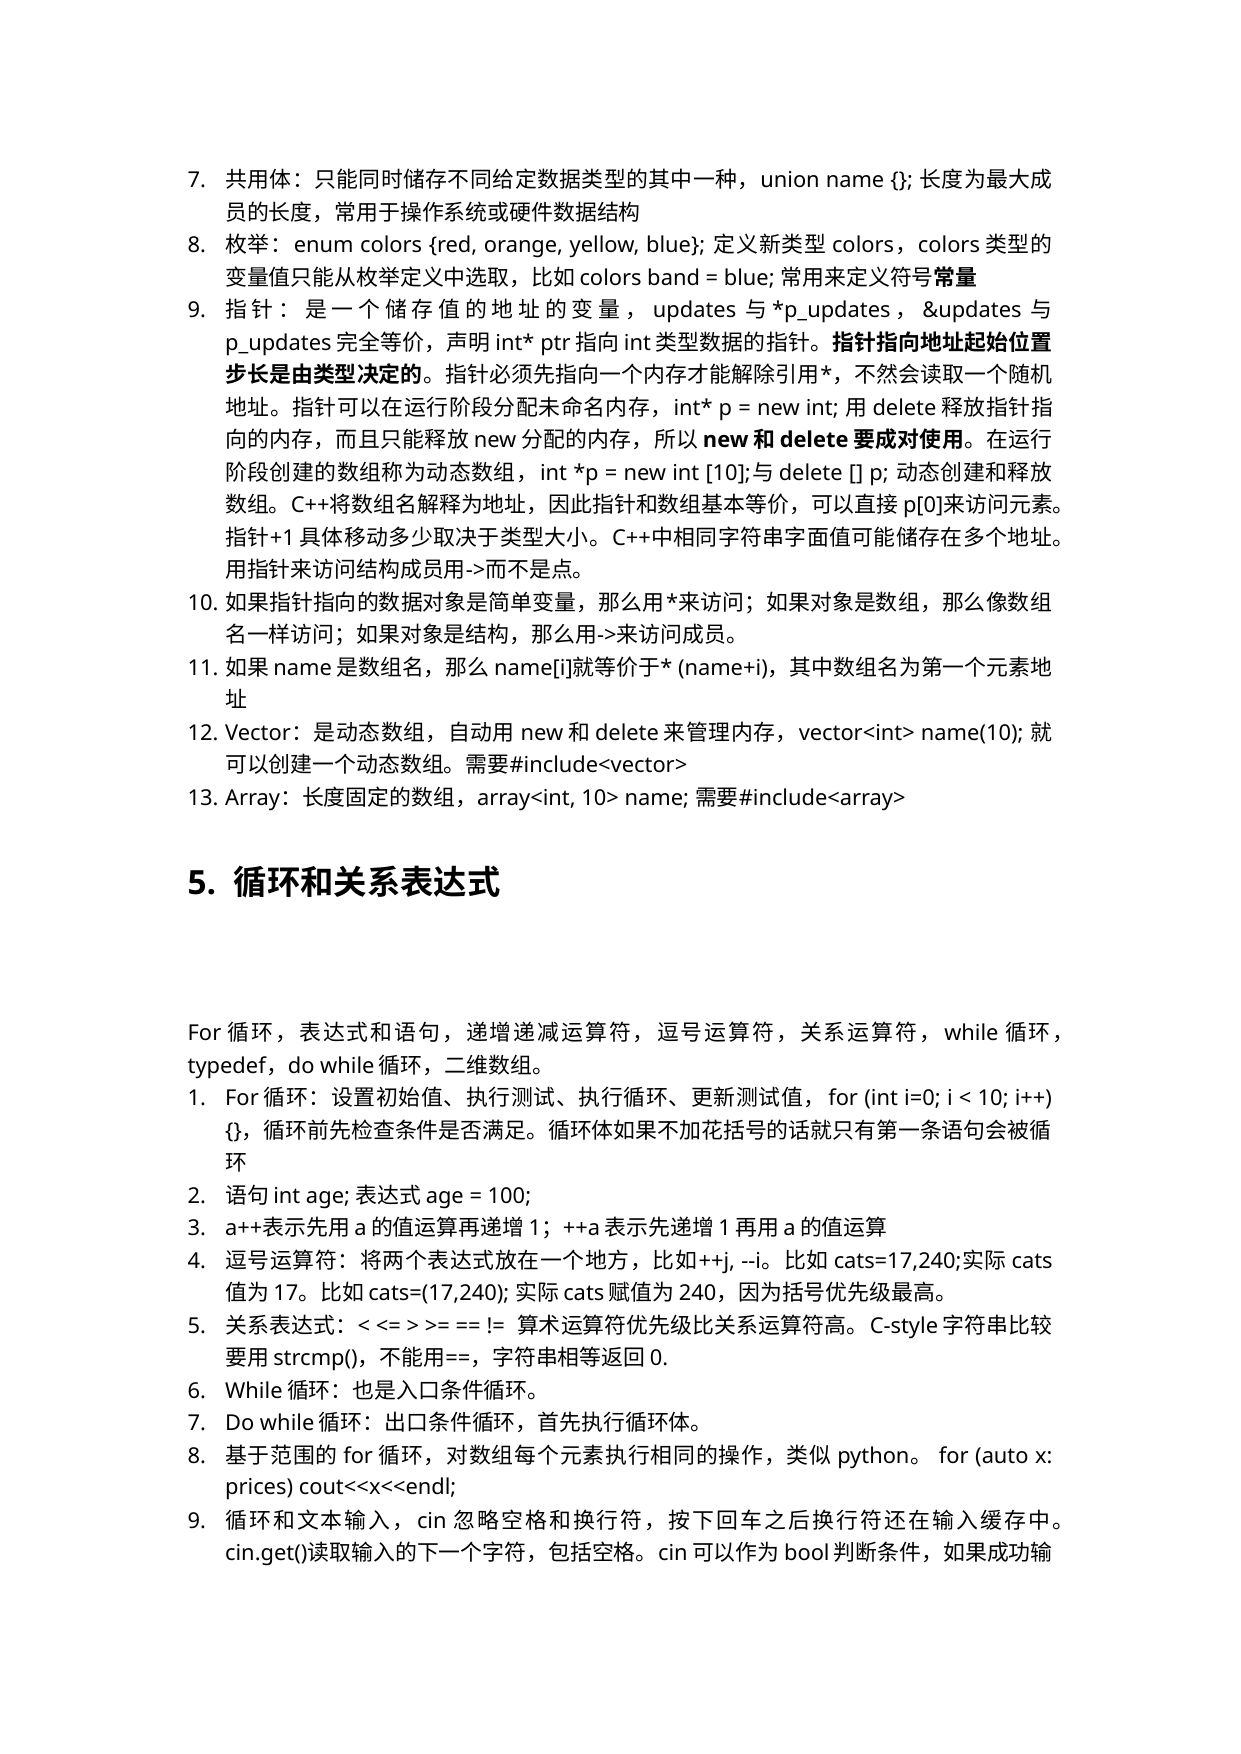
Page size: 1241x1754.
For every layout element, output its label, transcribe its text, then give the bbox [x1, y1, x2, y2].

list 关系表达式：< <= > >= == != 算术运算符优先级比关系运算符高。C-style字符串比较要用strcmp()，不能用==，字符串相等返回0. [187, 1307, 1053, 1372]
list For循环：设置初始值、执行测试、执行循环、更新测试值，for (int i=0; i < 10; i++) {}，循环前先检查条件是否满足。循环体如果不加花括号的话就只有第一条语句会被循环 [187, 1080, 1053, 1177]
list 语句int age; 表达式age = 100; [187, 1177, 1053, 1210]
list 如果name是数组名，那么name[i]就等价于* (name+i)，其中数组名为第一个元素地址 [187, 649, 1053, 714]
list 指针：是一个储存值的地址的变量，updates与*p_updates，&updates与p_updates完全等价，声明int* ptr指向int类型数据的指针。指针指向地址起始位置，步长是由类型决定的。指针必须先指向一个内存才能解除引用*，不然会读取一个随机地址。指针可以在运行阶段分配未命名内存，int* p = new int; 用delete释放指针指向的内存，而且只能释放new分配的内存，所以new和delete要成对使用。在运行阶段创建的数组称为动态数组，int *p = new int [10];与delete [] p; 动态创建和释放数组。C++将数组名解释为地址，因此指针和数组基本等价，可以直接p[0]来访问元素。指针+1具体移动多少取决于类型大小。C++中相同字符串字面值可能储存在多个地址。用指针来访问结构成员用->而不是点。 [187, 292, 1053, 584]
list 基于范围的for循环，对数组每个元素执行相同的操作，类似python。 for (auto x: prices) cout<<x<<endl; [187, 1437, 1053, 1502]
text For循环，表达式和语句，递增递减运算符，逗号运算符，关系运算符，while循环，typedef，do while循环，二维数组。 [187, 1015, 1053, 1080]
list 如果指针指向的数据对象是简单变量，那么用*来访问；如果对象是数组，那么像数组名一样访问；如果对象是结构，那么用->来访问成员。 [187, 584, 1053, 649]
list Vector：是动态数组，自动用new和delete来管理内存，vector<int> name(10); 就可以创建一个动态数组。需要#include<vector> [187, 714, 1053, 779]
subtitle 循环和关系表达式 [187, 847, 1053, 912]
list Array：长度固定的数组，array<int, 10> name; 需要#include<array> [187, 779, 1053, 812]
list While循环：也是入口条件循环。 [187, 1372, 1053, 1405]
list 逗号运算符：将两个表达式放在一个地方，比如++j, --i。比如cats=17,240;实际cats值为17。比如cats=(17,240); 实际cats赋值为240，因为括号优先级最高。 [187, 1242, 1053, 1307]
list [187, 1502, 1053, 1567]
list 共用体：只能同时储存不同给定数据类型的其中一种，union name {}; 长度为最大成员的长度，常用于操作系统或硬件数据结构 [187, 162, 1053, 227]
list Do while循环：出口条件循环，首先执行循环体。 [187, 1405, 1053, 1437]
list 枚举：enum colors {red, orange, yellow, blue}; 定义新类型colors，colors类型的变量值只能从枚举定义中选取，比如colors band = blue; 常用来定义符号常量 [187, 227, 1053, 292]
list a++表示先用a的值运算再递增1；++a表示先递增1再用a的值运算 [187, 1210, 1053, 1242]
